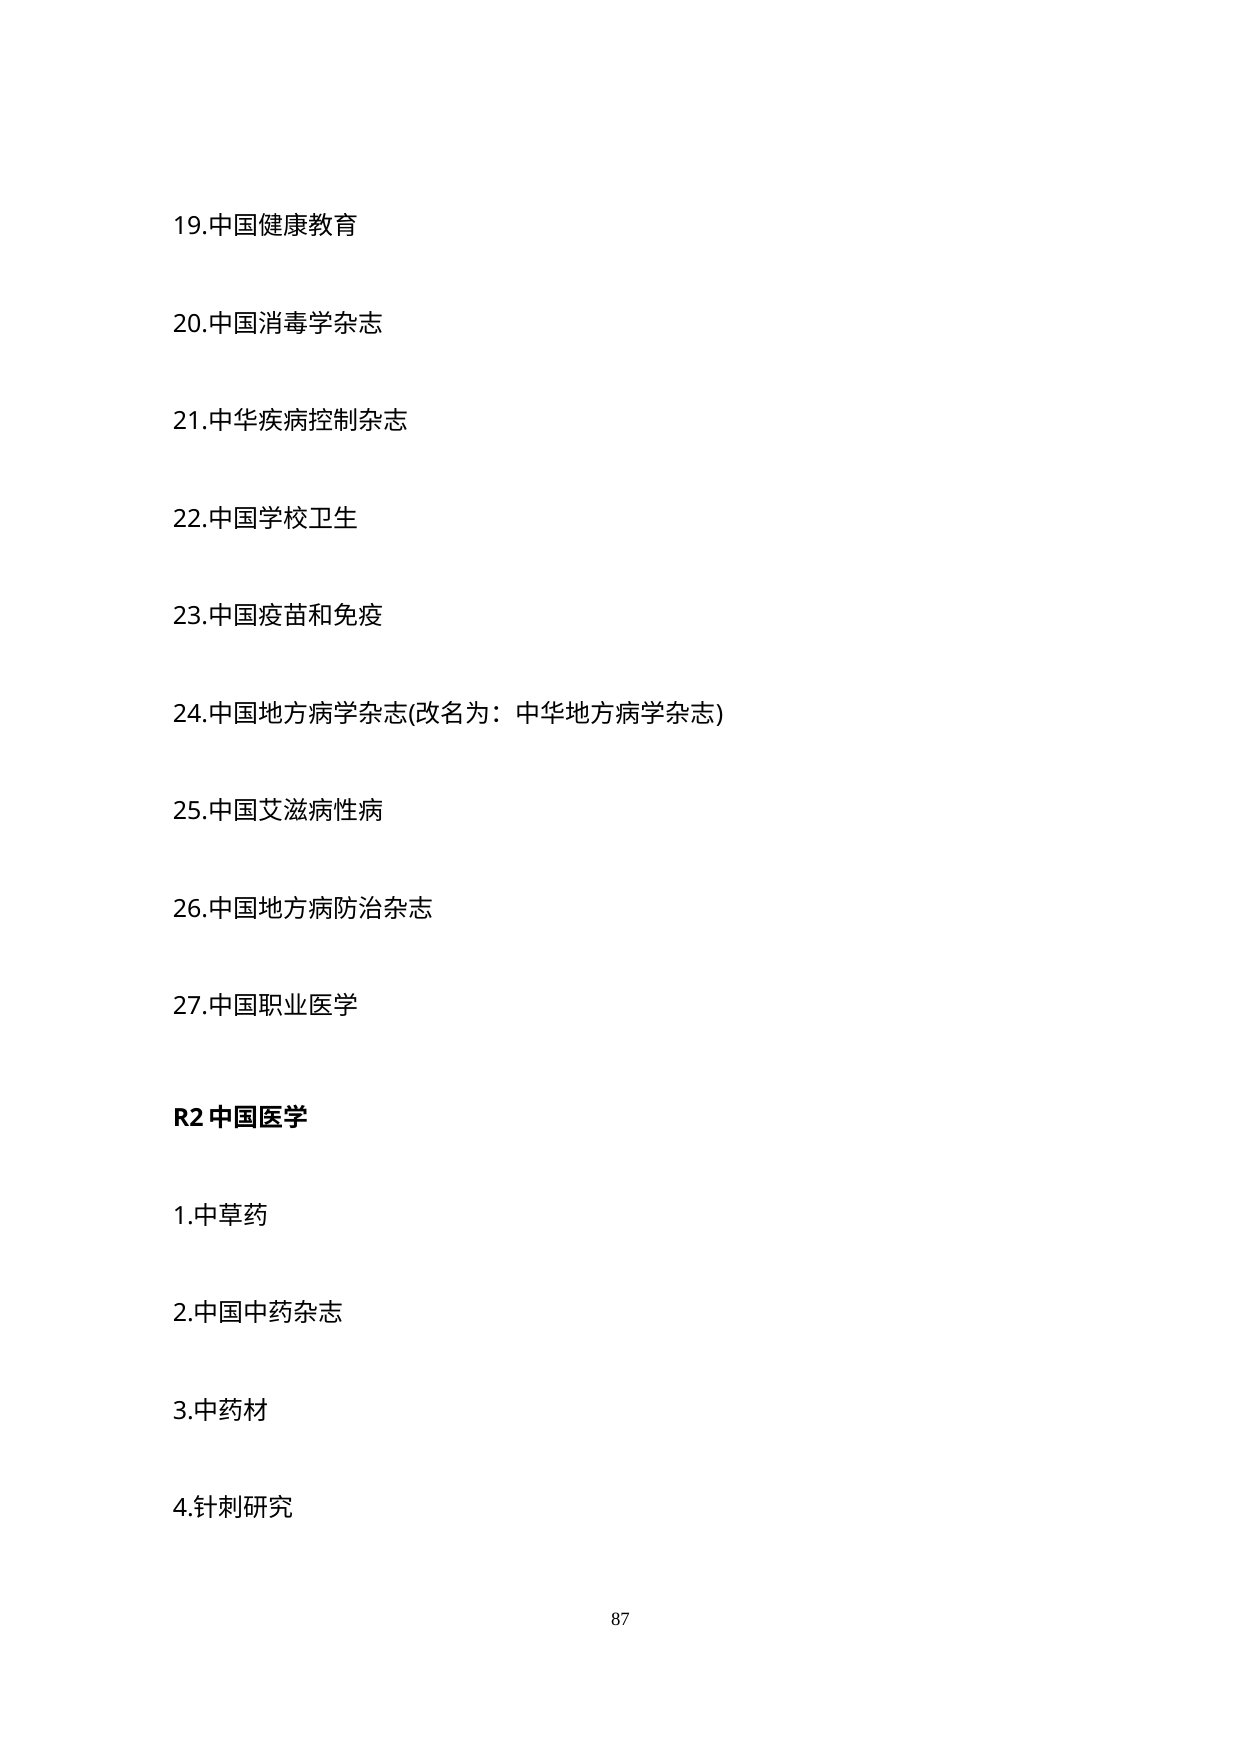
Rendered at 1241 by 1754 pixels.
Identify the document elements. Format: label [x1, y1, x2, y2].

table_header [173, 162, 1067, 1538]
